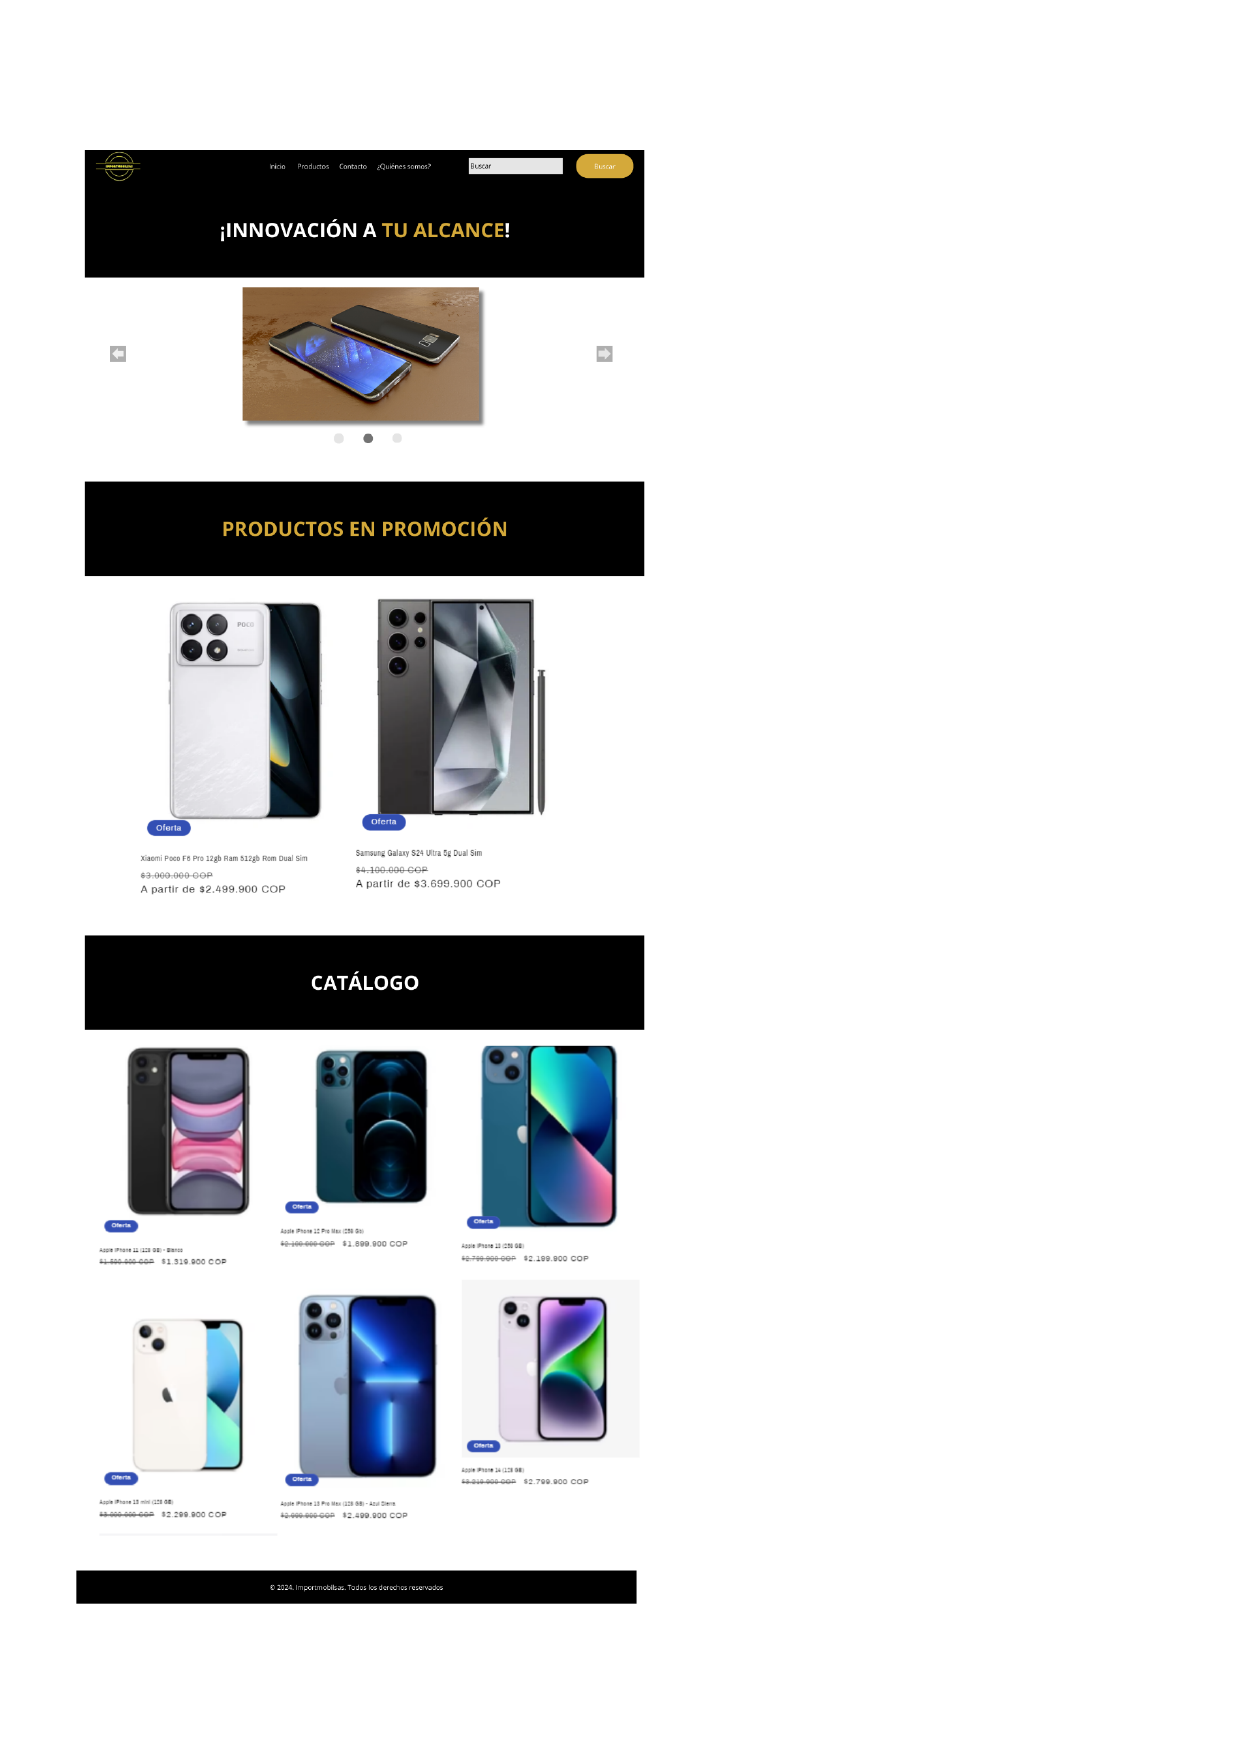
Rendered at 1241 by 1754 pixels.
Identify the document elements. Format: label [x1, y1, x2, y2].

picture [76, 150, 645, 1604]
